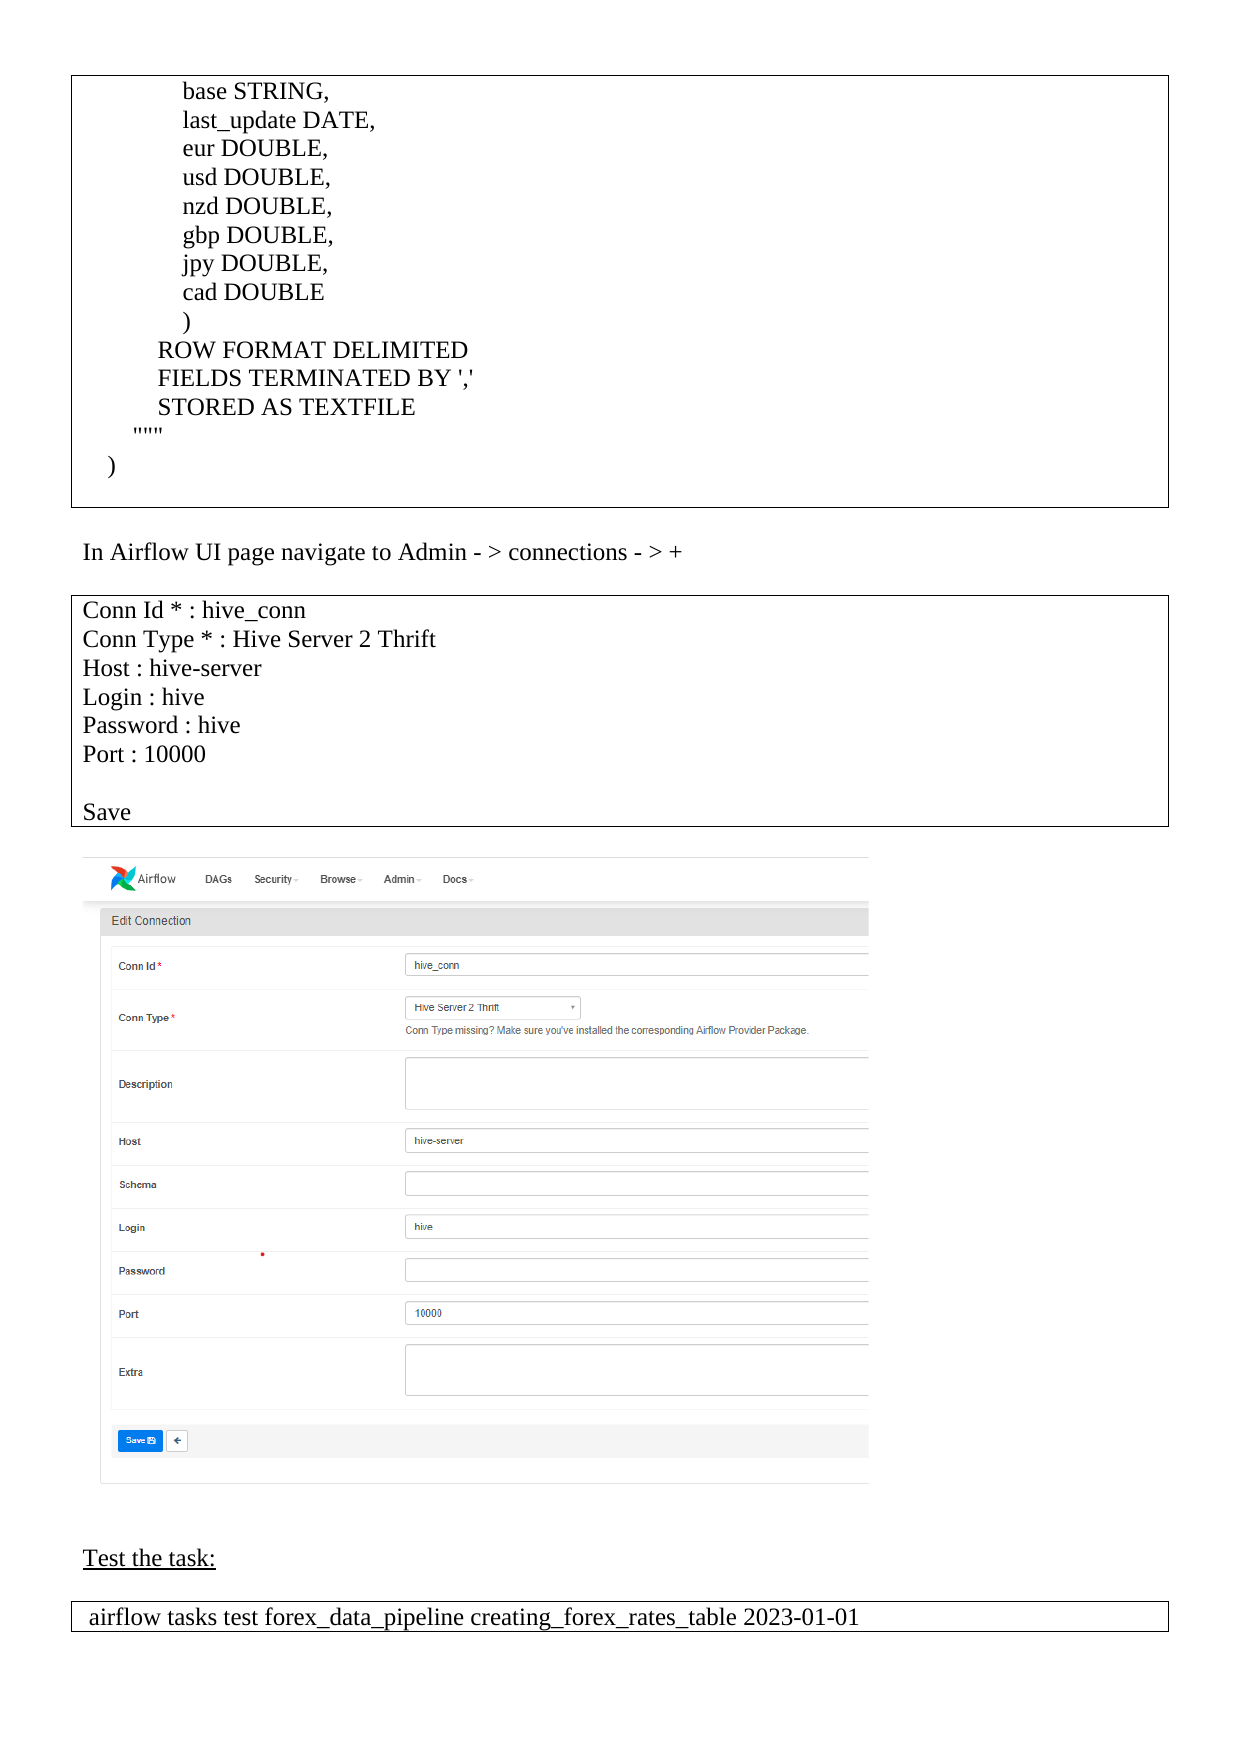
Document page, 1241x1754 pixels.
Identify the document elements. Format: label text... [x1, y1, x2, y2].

table_header airflow tasks test forex_data_pipeline creating_forex_rates_table 2023-01-01 [72, 1602, 1168, 1631]
list In Airflow UI page navigate to Admin - > connections - > + [82, 537, 1158, 566]
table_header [72, 76, 1168, 507]
picture [82, 855, 869, 1544]
list Test the task: [82, 1543, 1158, 1572]
table_header Conn Id * : hive_conn Conn Type * : Hive Server 2 Thrift Host : hive-server Login : hive Password : hive Port : 10000 Save [72, 596, 1168, 826]
